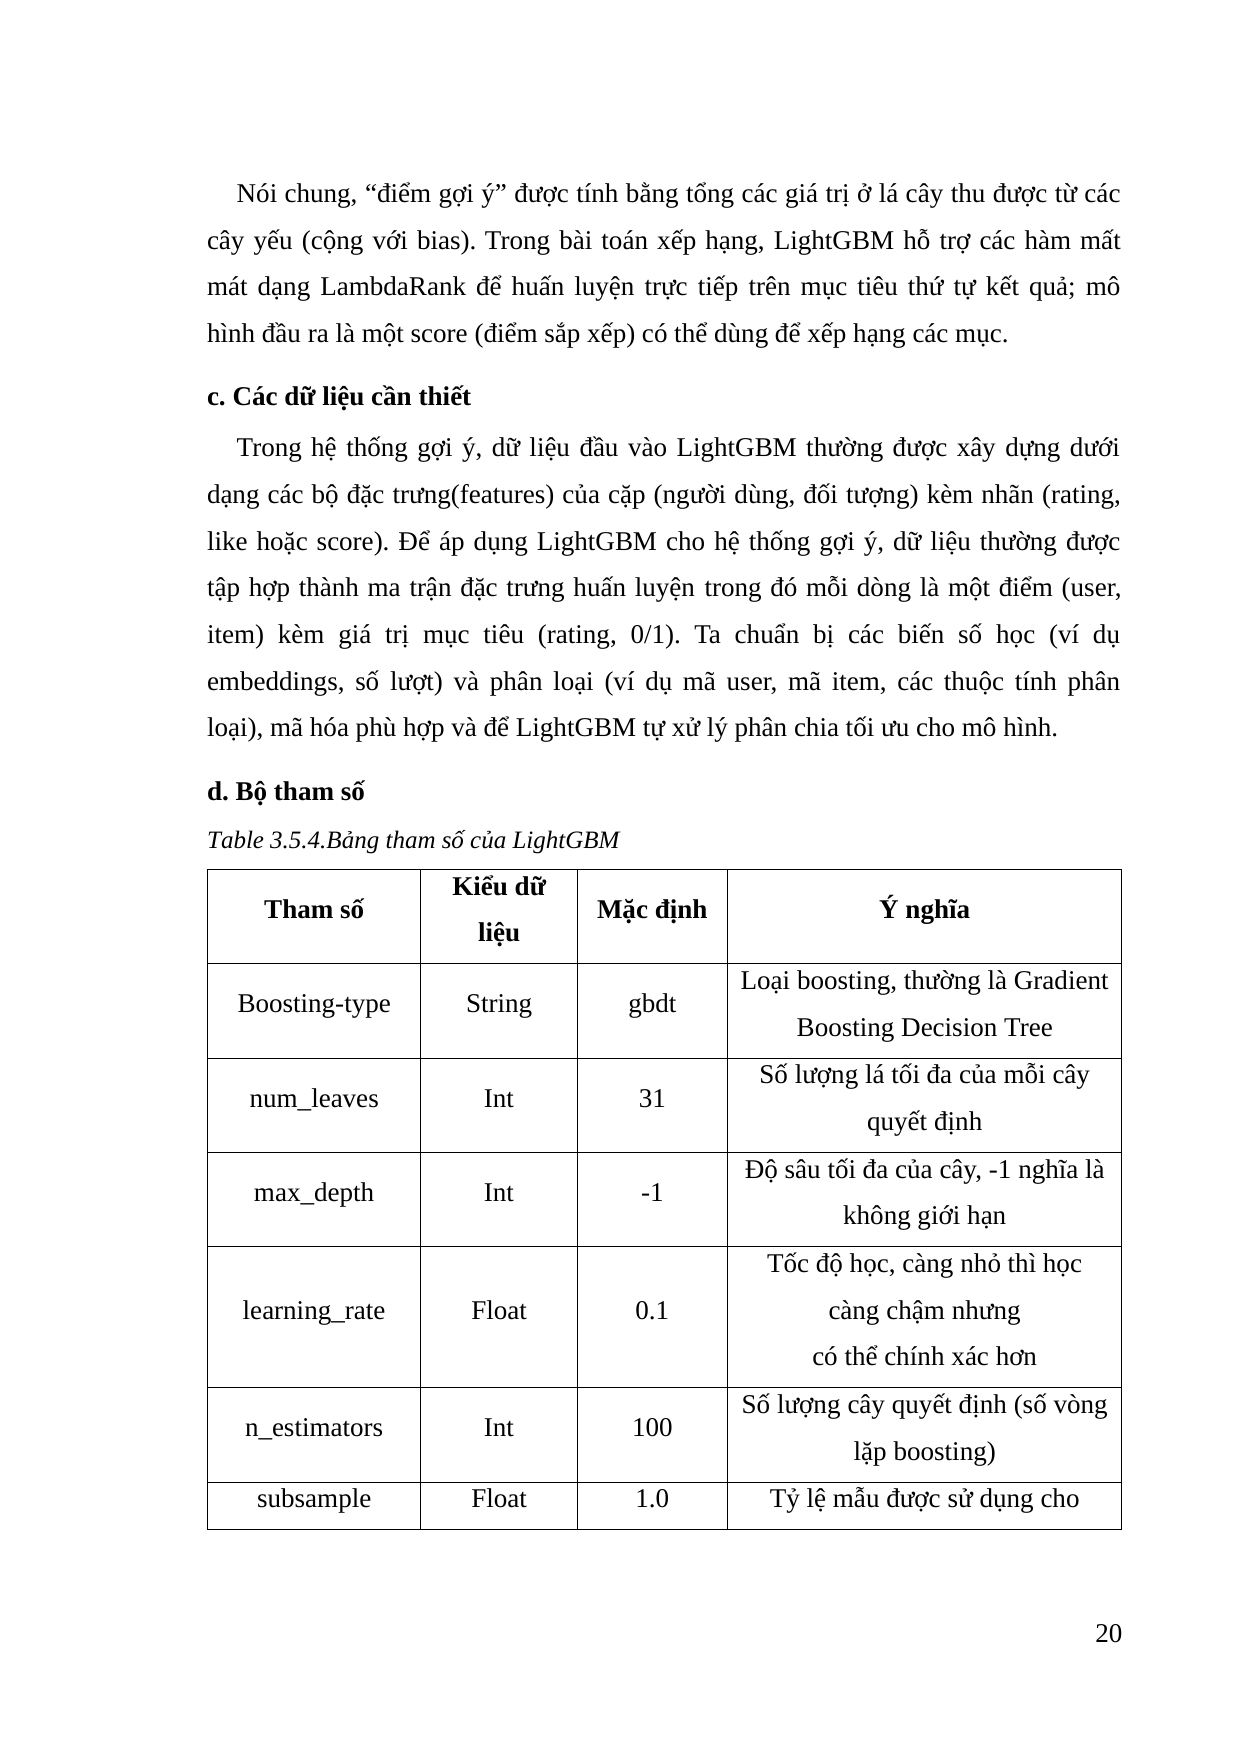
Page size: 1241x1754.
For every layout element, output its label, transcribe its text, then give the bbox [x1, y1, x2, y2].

table_cell max_depth [208, 1153, 420, 1246]
table_cell gbdt [578, 964, 727, 1057]
table_cell Int [421, 1059, 577, 1152]
table_cell subsample [208, 1483, 420, 1529]
table_header Mặc định [578, 870, 727, 963]
subtitle Bộ tham số [207, 775, 1122, 806]
table_cell String [421, 964, 577, 1057]
table_cell -1 [578, 1153, 727, 1246]
table_header Ý nghĩa [728, 870, 1121, 963]
table_cell Số lượng cây quyết định (số vòng lặp boosting) [728, 1388, 1121, 1482]
table_cell 100 [578, 1388, 727, 1482]
table_cell 1.0 [578, 1483, 727, 1529]
table_header Kiểu dữ liệu [421, 870, 577, 963]
table_cell Float [421, 1483, 577, 1529]
table_cell Float [421, 1247, 577, 1387]
table_cell Tỷ lệ mẫu được sử dụng cho mỗi cây (bagging) [728, 1483, 1121, 1529]
table_cell Số lượng lá tối đa của mỗi cây quyết định [728, 1059, 1121, 1152]
table_cell Int [421, 1388, 577, 1482]
table_header Tham số [208, 870, 420, 963]
subtitle Các dữ liệu cần thiết [207, 381, 1122, 412]
table_cell n_estimators [208, 1388, 420, 1482]
table_cell num_leaves [208, 1059, 420, 1152]
table_cell Tốc độ học, càng nhỏ thì học càng chậm nhưng có thể chính xác hơn [728, 1247, 1121, 1387]
text Nói chung, “điểm gợi ý” được tính bằng tổng các giá trị ở lá cây thu được từ các cây yếu (cộng với bias). Trong bài toán xếp hạng, LightGBM hỗ trợ các hàm mất mát dạng LambdaRank để huấn luyện trực tiếp trên mục tiêu thứ tự kết quả; mô hình đầu ra là một score (điểm sắp xếp) có thể dùng để xếp hạng các mục. [207, 177, 1122, 348]
table_cell Loại boosting, thường là Gradient Boosting Decision Tree [728, 964, 1121, 1057]
table_cell 0.1 [578, 1247, 727, 1387]
text Trong hệ thống gợi ý, dữ liệu đầu vào LightGBM thường được xây dựng dưới dạng các bộ đặc trưng(features) của cặp (người dùng, đối tượng) kèm nhãn (rating, like hoặc score). Để áp dụng LightGBM cho hệ thống gợi ý, dữ liệu thường được tập hợp thành ma trận đặc trưng huấn luyện trong đó mỗi dòng là một điểm (user, item) kèm giá trị mục tiêu (rating, 0/1). Ta chuẩn bị các biến số học (ví dụ embeddings, số lượt) và phân loại (ví dụ mã user, mã item, các thuộc tính phân loại), mã hóa phù hợp và để LightGBM tự xử lý phân chia tối ưu cho mô hình. [207, 431, 1122, 742]
table_cell learning_rate [208, 1247, 420, 1387]
table_cell Boosting-type [208, 964, 420, 1057]
table_cell 31 [578, 1059, 727, 1152]
table_cell Độ sâu tối đa của cây, -1 nghĩa là không giới hạn [728, 1153, 1121, 1246]
table_cell Int [421, 1153, 577, 1246]
